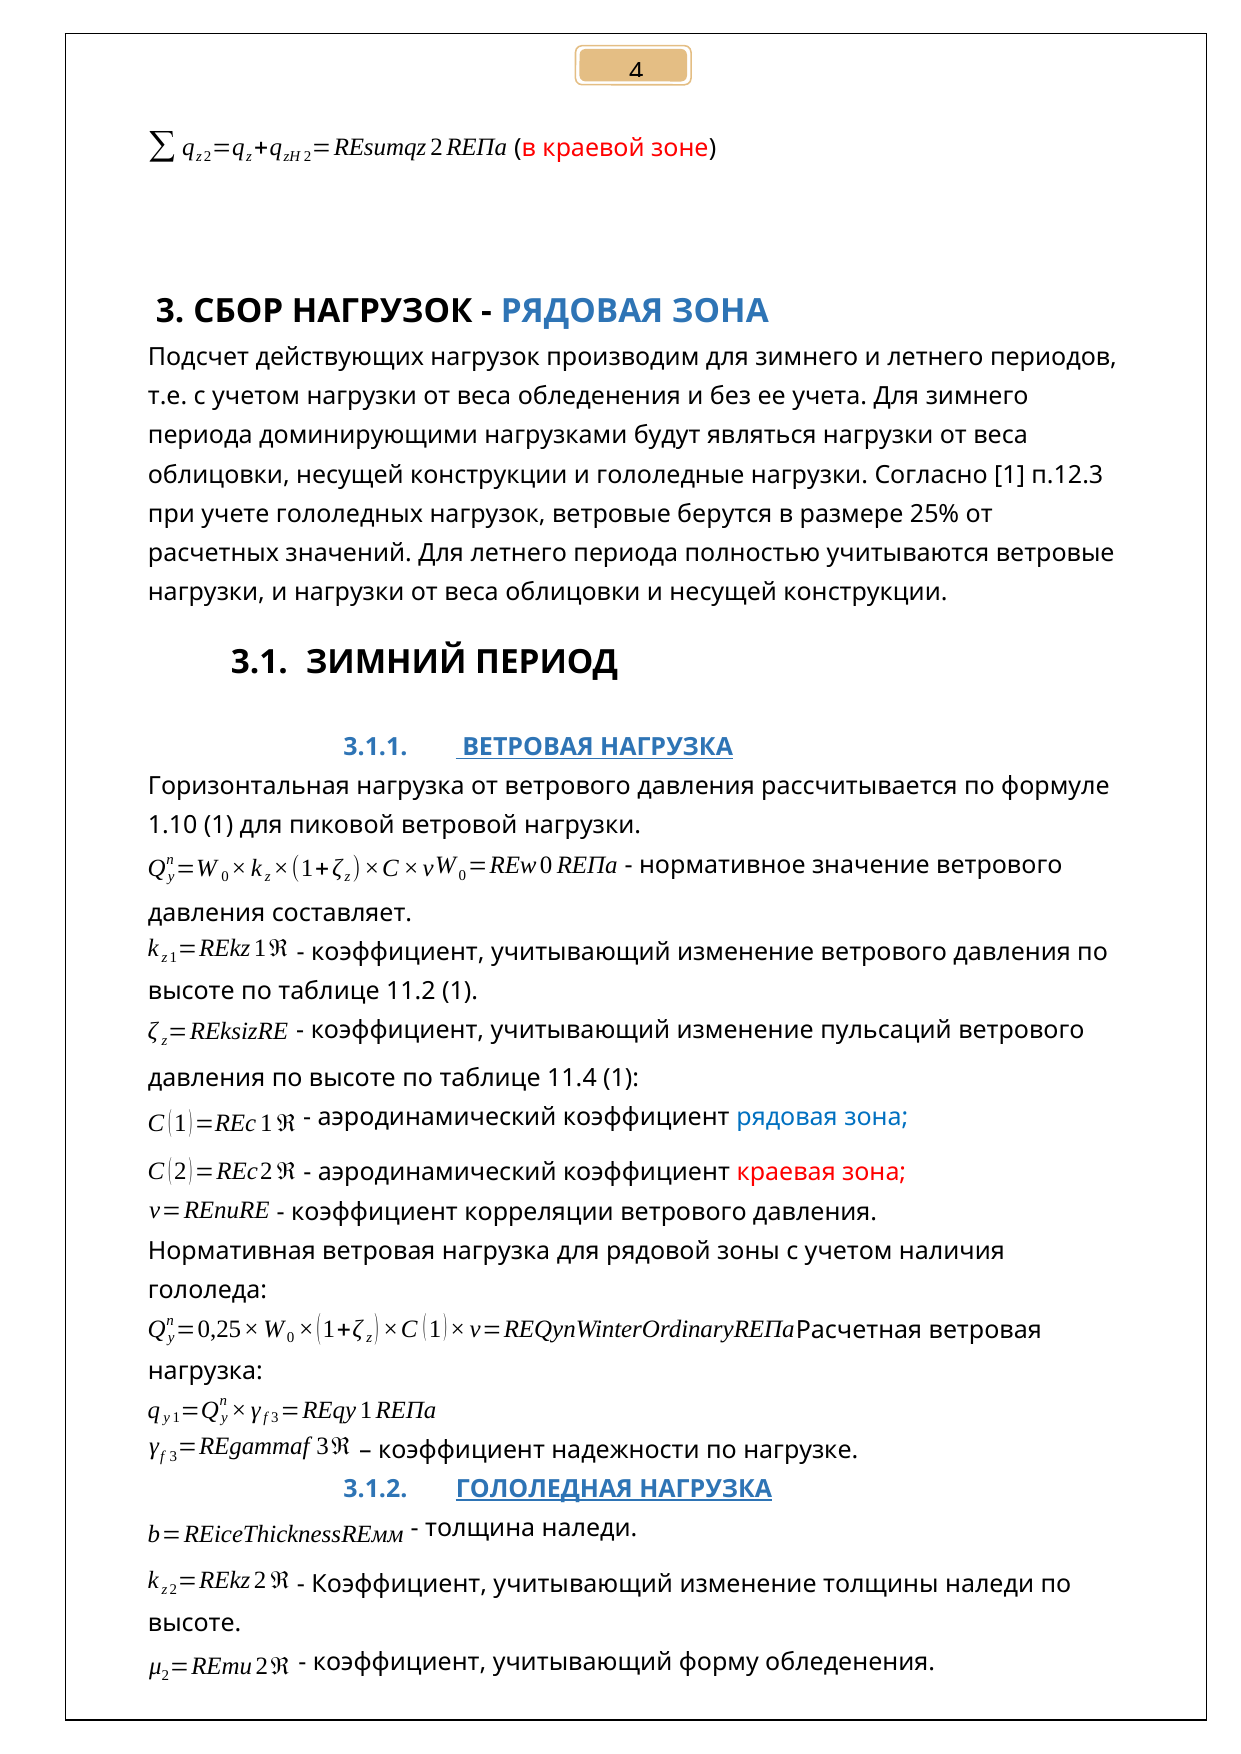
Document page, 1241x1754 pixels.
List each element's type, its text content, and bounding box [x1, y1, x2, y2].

text - Коэффициент, учитывающий изменение толщины наледи по высоте. [148, 1565, 1122, 1639]
text - коэффициент, учитывающий изменение ветрового давления по высоте по таблице 11.2 (1). [148, 933, 1122, 1007]
text - коэффициент корреляции ветрового давления. [148, 1193, 1122, 1227]
text - аэродинамический коэффициент рядовая зона; [148, 1098, 1122, 1147]
text - толщина наледи. [148, 1510, 1122, 1558]
subtitle ЗИМНИЙ ПЕРИОД [231, 638, 1152, 683]
text - аэродинамический коэффициент краевая зона; [148, 1154, 1122, 1188]
text Нормативная ветровая нагрузка для рядовой зоны с учетом наличия гололеда: [148, 1232, 1122, 1306]
subtitle ВЕТРОВАЯ НАГРУЗКА [343, 729, 1152, 763]
subtitle СБОР НАГРУЗОК - РЯДОВАЯ ЗОНА [156, 287, 1122, 332]
text - коэффициент, учитывающий форму обледенения. [148, 1644, 1122, 1692]
text Горизонтальная нагрузка от ветрового давления рассчитывается по формуле 1.10 (1) для пиковой ветровой нагрузки. - нормативное значение ветрового давления составляет. [148, 768, 1122, 928]
text (в краевой зоне) [148, 130, 1122, 164]
text - коэффициент, учитывающий изменение пульсаций ветрового давления по высоте по таблице 11.4 (1): [148, 1012, 1122, 1093]
text Подсчет действующих нагрузок производим для зимнего и летнего периодов, т.е. с учетом нагрузки от веса обледенения и без ее учета. Для зимнего периода доминирующими нагрузками будут являться нагрузки от веса облицовки, несущей конструкции и гололедные нагрузки. Согласно [1] п.12.3 при учете гололедных нагрузок, ветровые берутся в размере 25% от расчетных значений. Для летнего периода полностью учитываются ветровые нагрузки, и нагрузки от веса облицовки и несущей конструкции. [148, 339, 1122, 608]
subtitle ГОЛОЛЕДНАЯ НАГРУЗКА [343, 1471, 1152, 1505]
text Расчетная ветровая нагрузка: [148, 1311, 1122, 1386]
text – коэффициент надежности по нагрузке. [148, 1432, 1122, 1466]
